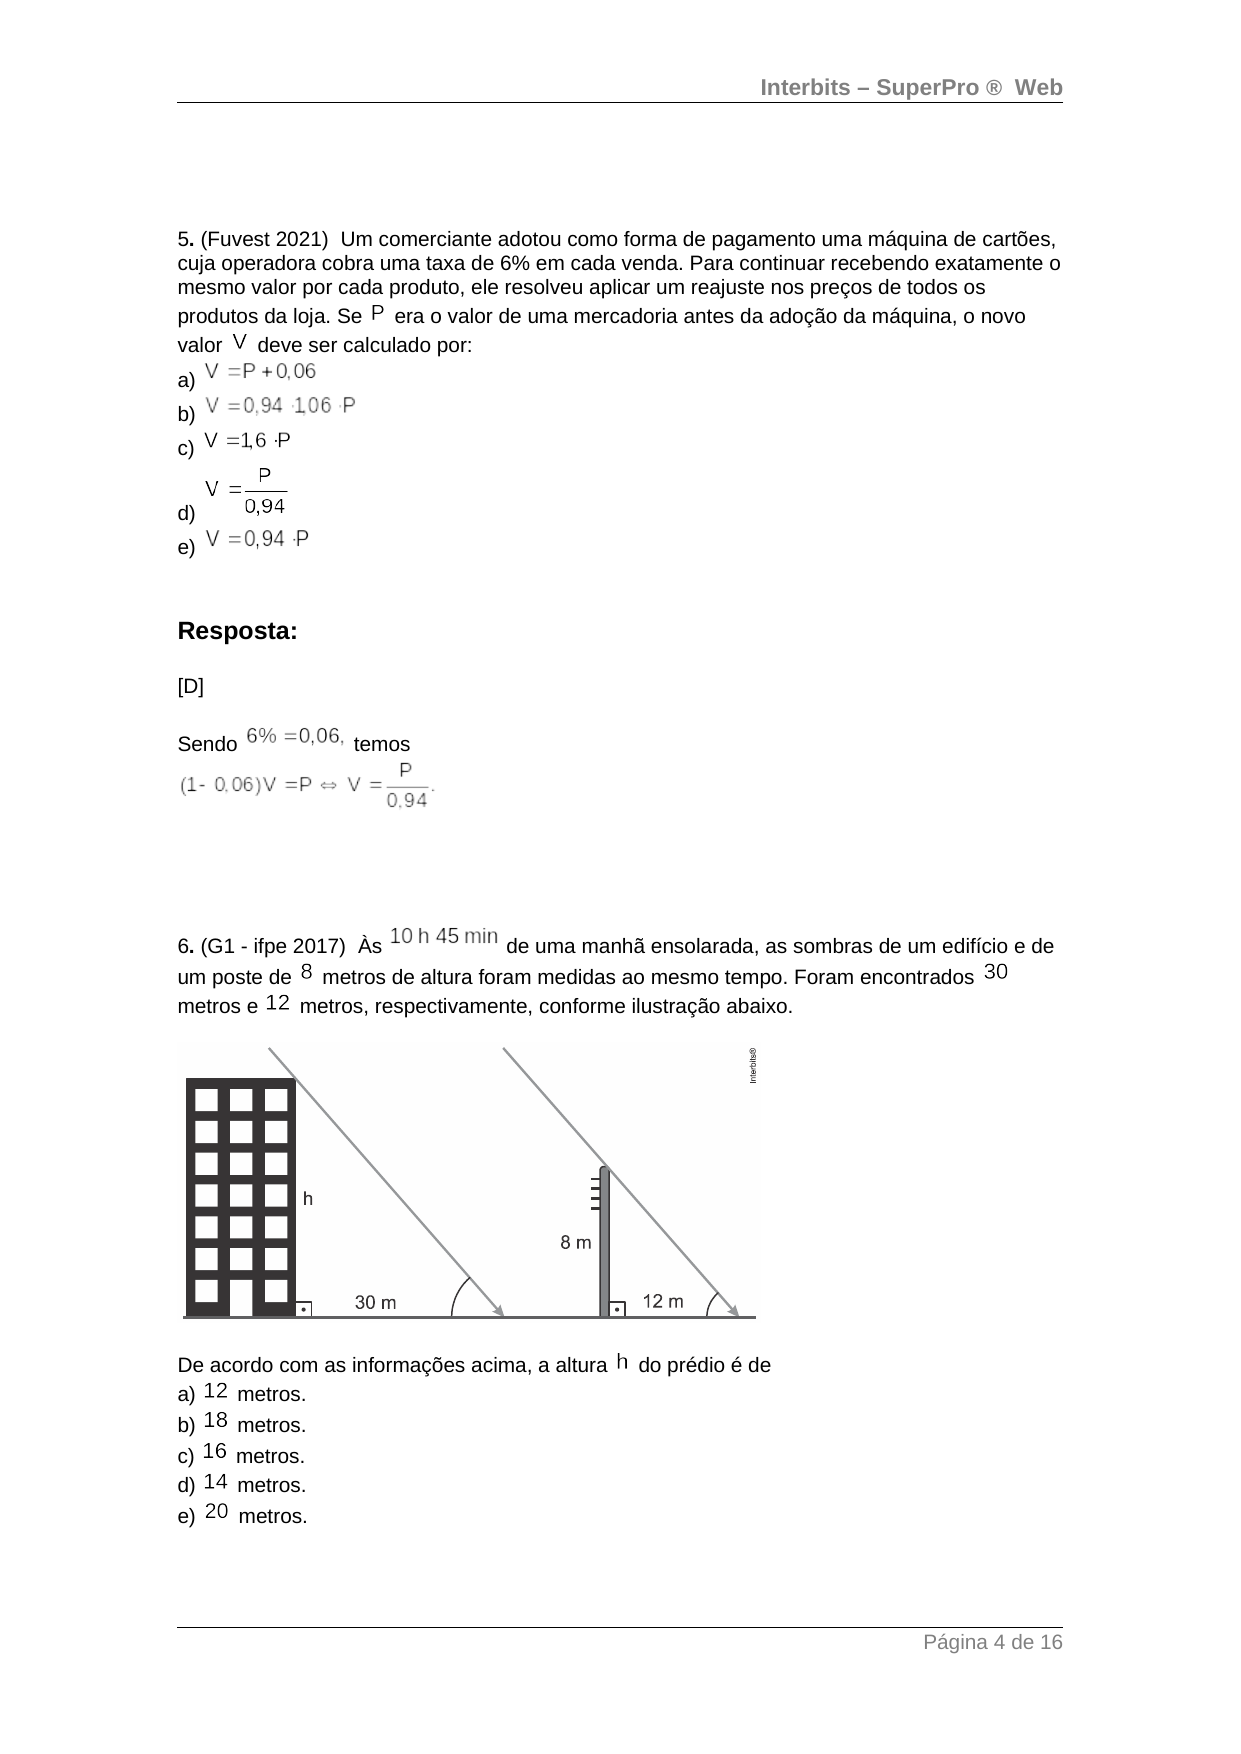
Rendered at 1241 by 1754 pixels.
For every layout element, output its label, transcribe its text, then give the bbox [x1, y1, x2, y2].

text c) [177, 425, 1063, 459]
text b) [177, 391, 1063, 425]
text Sendo temos [177, 722, 1063, 756]
text [D] [177, 674, 1063, 698]
text c) metros. [177, 1437, 1063, 1468]
text e) metros. [177, 1497, 1063, 1528]
text d) [177, 459, 1063, 525]
text b) metros. [177, 1406, 1063, 1437]
text a) metros. [177, 1377, 1063, 1406]
text 5. (Fuvest 2021) Um comerciante adotou como forma de pagamento uma máquina de cartões, cuja operadora cobra uma taxa de 6% em cada venda. Para continuar recebendo exatamente o mesmo valor por cada produto, ele resolveu aplicar um reajuste nos preços de todos os produtos da loja. Se era o valor de uma mercadoria antes da adoção da máquina, o novo valor deve ser calculado por: [177, 227, 1063, 357]
text Resposta: [177, 616, 1063, 645]
text d) metros. [177, 1468, 1063, 1497]
text e) [177, 525, 1063, 559]
text a) [177, 357, 1063, 391]
text De acordo com as informações acima, a altura do prédio é de [177, 1347, 1063, 1377]
text 6. (G1 - ifpe 2017) Às de uma manhã ensolarada, as sombras de um edifício e de um poste de metros de altura foram medidas ao mesmo tempo. Foram encontrados metros e metros, respectivamente, conforme ilustração abaixo. [177, 922, 1063, 1018]
